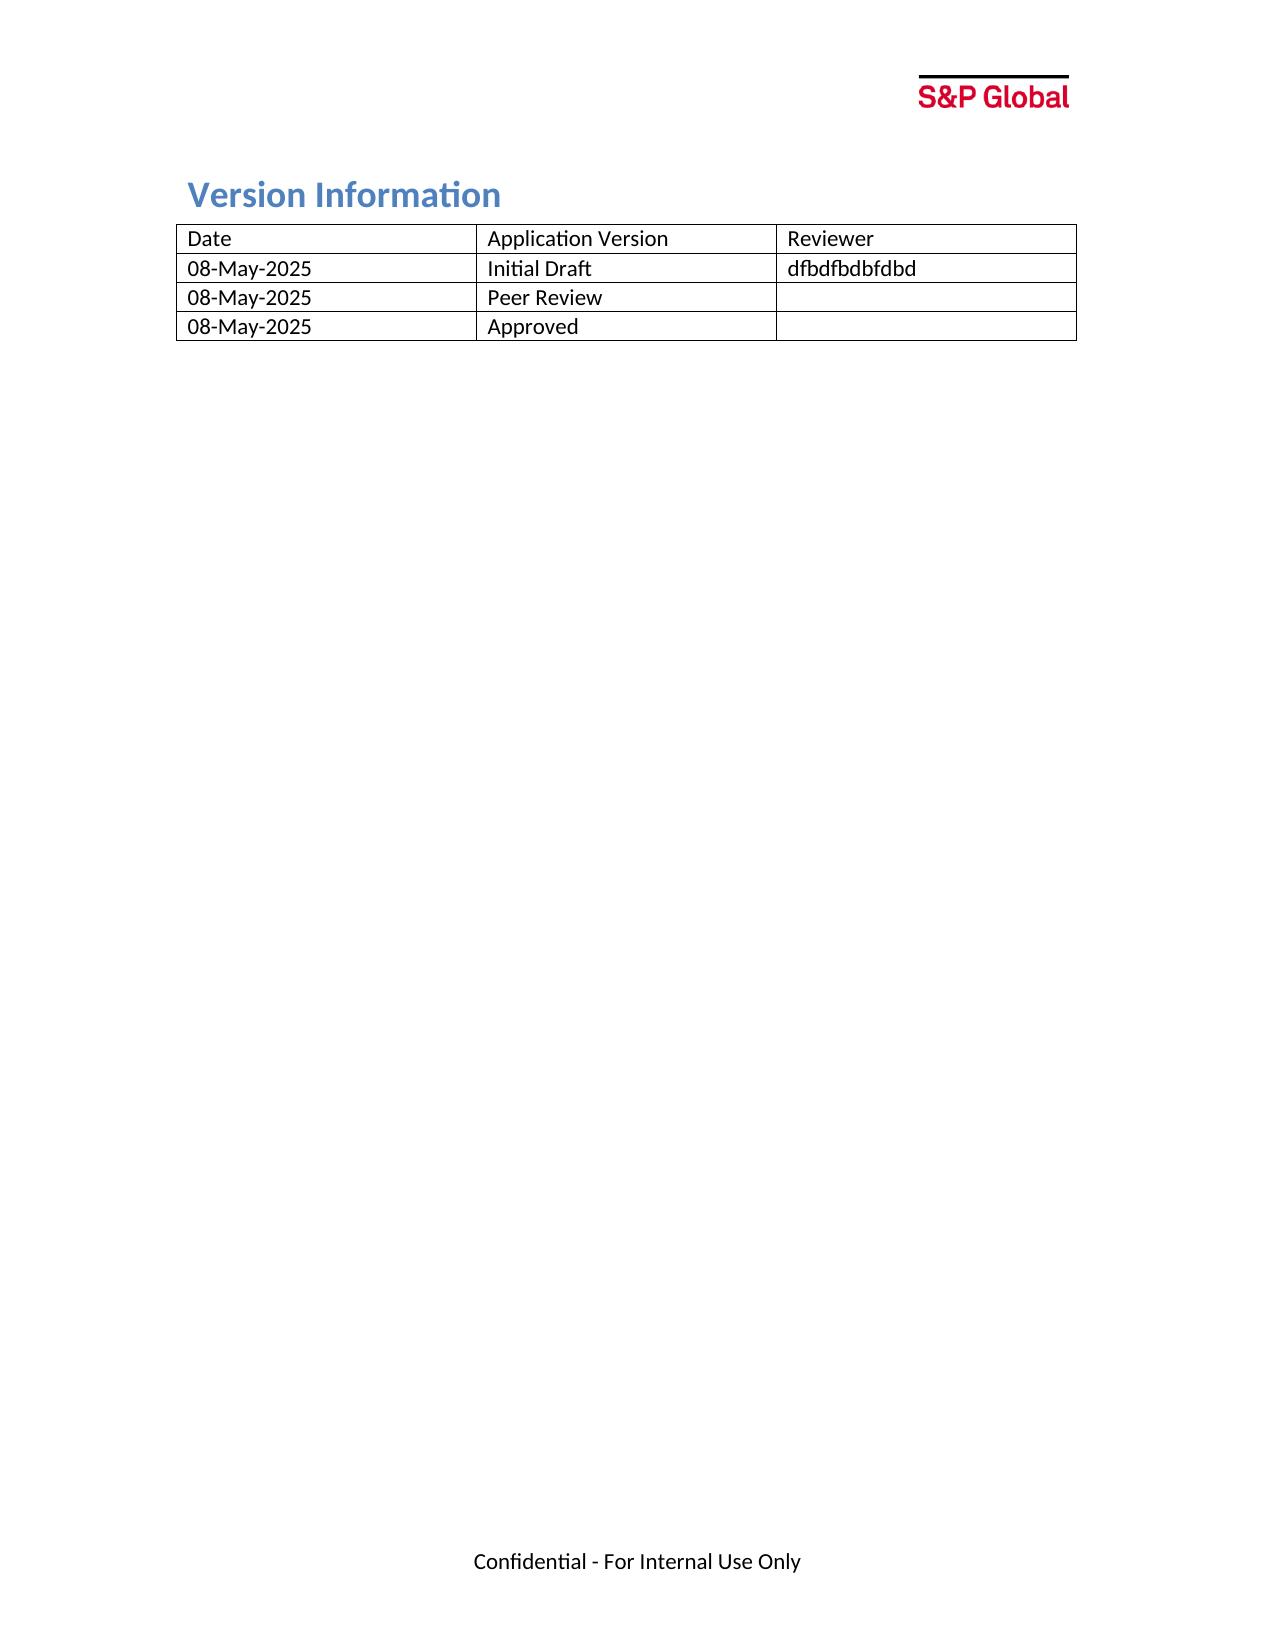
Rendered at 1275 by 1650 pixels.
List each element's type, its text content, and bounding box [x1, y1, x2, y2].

table_cell Approved [477, 312, 776, 340]
table_cell 08-May-2025 [177, 312, 476, 340]
table_header Date [177, 225, 476, 253]
table_cell dfbdfbdbfdbd [777, 254, 1076, 282]
table_header Reviewer [777, 225, 1076, 253]
table_cell Peer Review [477, 283, 776, 311]
table_cell Initial Draft [477, 254, 776, 282]
table_cell [777, 283, 1076, 311]
table_cell 08-May-2025 [177, 254, 476, 282]
picture [918, 75, 1069, 108]
table_cell [777, 312, 1076, 340]
table_header Application Version [477, 225, 776, 253]
table_cell 08-May-2025 [177, 283, 476, 311]
subtitle Version Information [187, 171, 1087, 217]
